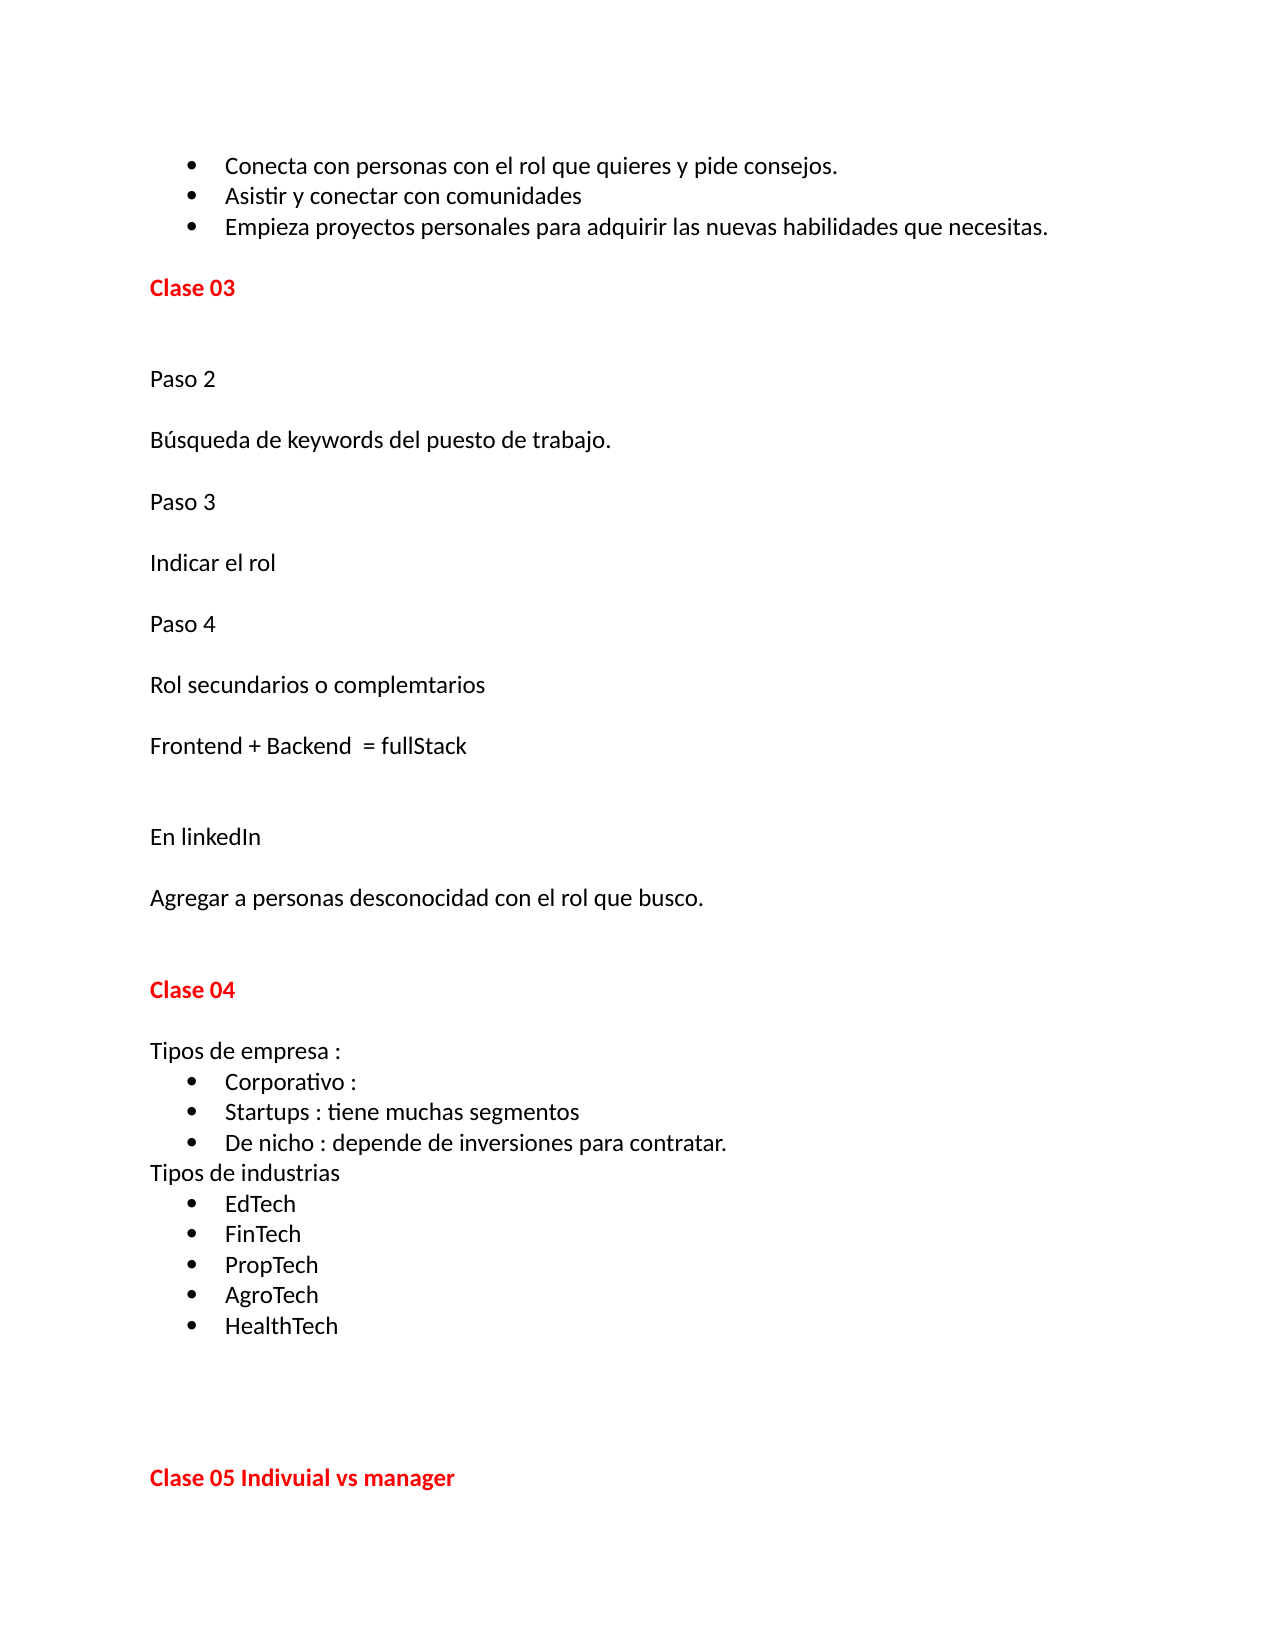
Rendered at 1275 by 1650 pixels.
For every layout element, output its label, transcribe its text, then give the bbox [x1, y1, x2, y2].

text Tipos de industrias [150, 1157, 1125, 1188]
list FinTech [187, 1218, 1125, 1249]
list PropTech [187, 1249, 1125, 1279]
text Rol secundarios o complemtarios [150, 669, 1125, 699]
text Clase 03 [150, 272, 1125, 303]
list AgroTech [187, 1279, 1125, 1310]
list Conecta con personas con el rol que quieres y pide consejos. [187, 150, 1125, 181]
text Clase 05 Indivuial vs manager [150, 1462, 1125, 1493]
text Búsqueda de keywords del puesto de trabajo. [150, 425, 1125, 455]
list Empieza proyectos personales para adquirir las nuevas habilidades que necesitas. [187, 211, 1125, 242]
list HealthTech [187, 1310, 1125, 1340]
text Indicar el rol [150, 547, 1125, 577]
text Paso 3 [150, 486, 1125, 516]
text Agregar a personas desconocidad con el rol que busco. [150, 882, 1125, 913]
text Frontend + Backend = fullStack [150, 730, 1125, 760]
text Paso 4 [150, 608, 1125, 638]
text En linkedIn [150, 821, 1125, 852]
text Tipos de empresa : [150, 1035, 1125, 1066]
text Paso 2 [150, 364, 1125, 394]
list Startups : tiene muchas segmentos [187, 1096, 1125, 1127]
list EdTech [187, 1188, 1125, 1218]
list Asistir y conectar con comunidades [187, 181, 1125, 211]
text Clase 04 [150, 974, 1125, 1004]
list Corporativo : [187, 1066, 1125, 1096]
list De nicho : depende de inversiones para contratar. [187, 1127, 1125, 1157]
